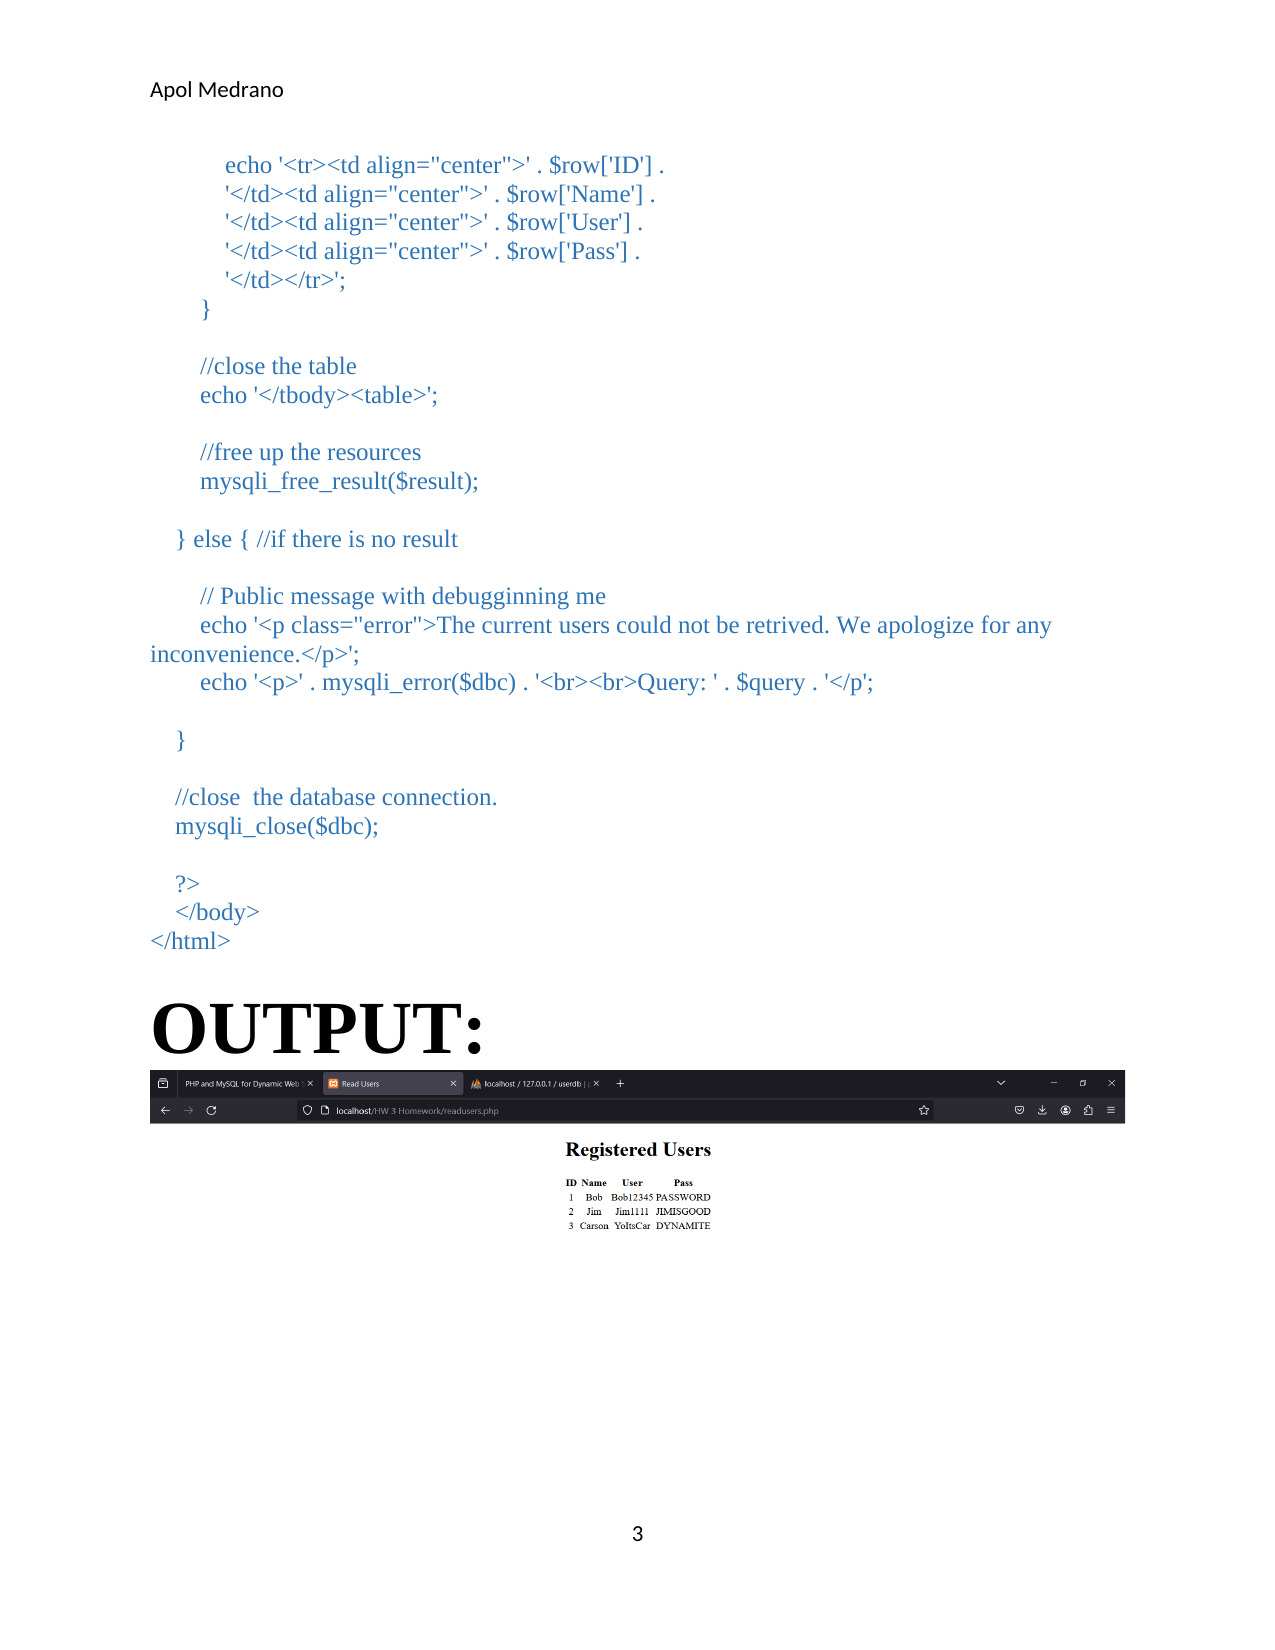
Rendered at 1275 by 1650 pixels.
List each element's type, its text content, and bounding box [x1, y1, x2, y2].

text //close the table [150, 351, 1125, 380]
text // Public message with debugginning me [150, 581, 1125, 610]
text '</td><td align="center">' . $row['Pass'] . [150, 236, 1125, 265]
text } [150, 294, 1125, 322]
text '</td><td align="center">' . $row['User'] . [150, 207, 1125, 236]
text '</td><td align="center">' . $row['Name'] . [150, 179, 1125, 207]
picture [150, 1070, 1125, 1312]
text //close the database connection. [150, 782, 1125, 811]
text mysqli_free_result($result); [150, 466, 1125, 495]
text ?> [150, 869, 1125, 897]
text echo '<p class="error">The current users could not be retrived. We apologize for any inconvenience.</p>'; [150, 610, 1125, 667]
text </body> [150, 897, 1125, 926]
text } else { //if there is no result [150, 524, 1125, 552]
text echo '<tr><td align="center">' . $row['ID'] . [150, 150, 1125, 179]
text mysqli_close($dbc); [150, 811, 1125, 840]
text } [150, 725, 1125, 754]
text echo '<p>' . mysqli_error($dbc) . '<br><br>Query: ' . $query . '</p'; [150, 667, 1125, 696]
text '</td></tr>'; [150, 265, 1125, 294]
text echo '</tbody><table>'; [150, 380, 1125, 409]
text </html> [150, 926, 1125, 955]
text //free up the resources [150, 437, 1125, 466]
text OUTPUT: [150, 984, 1125, 1070]
